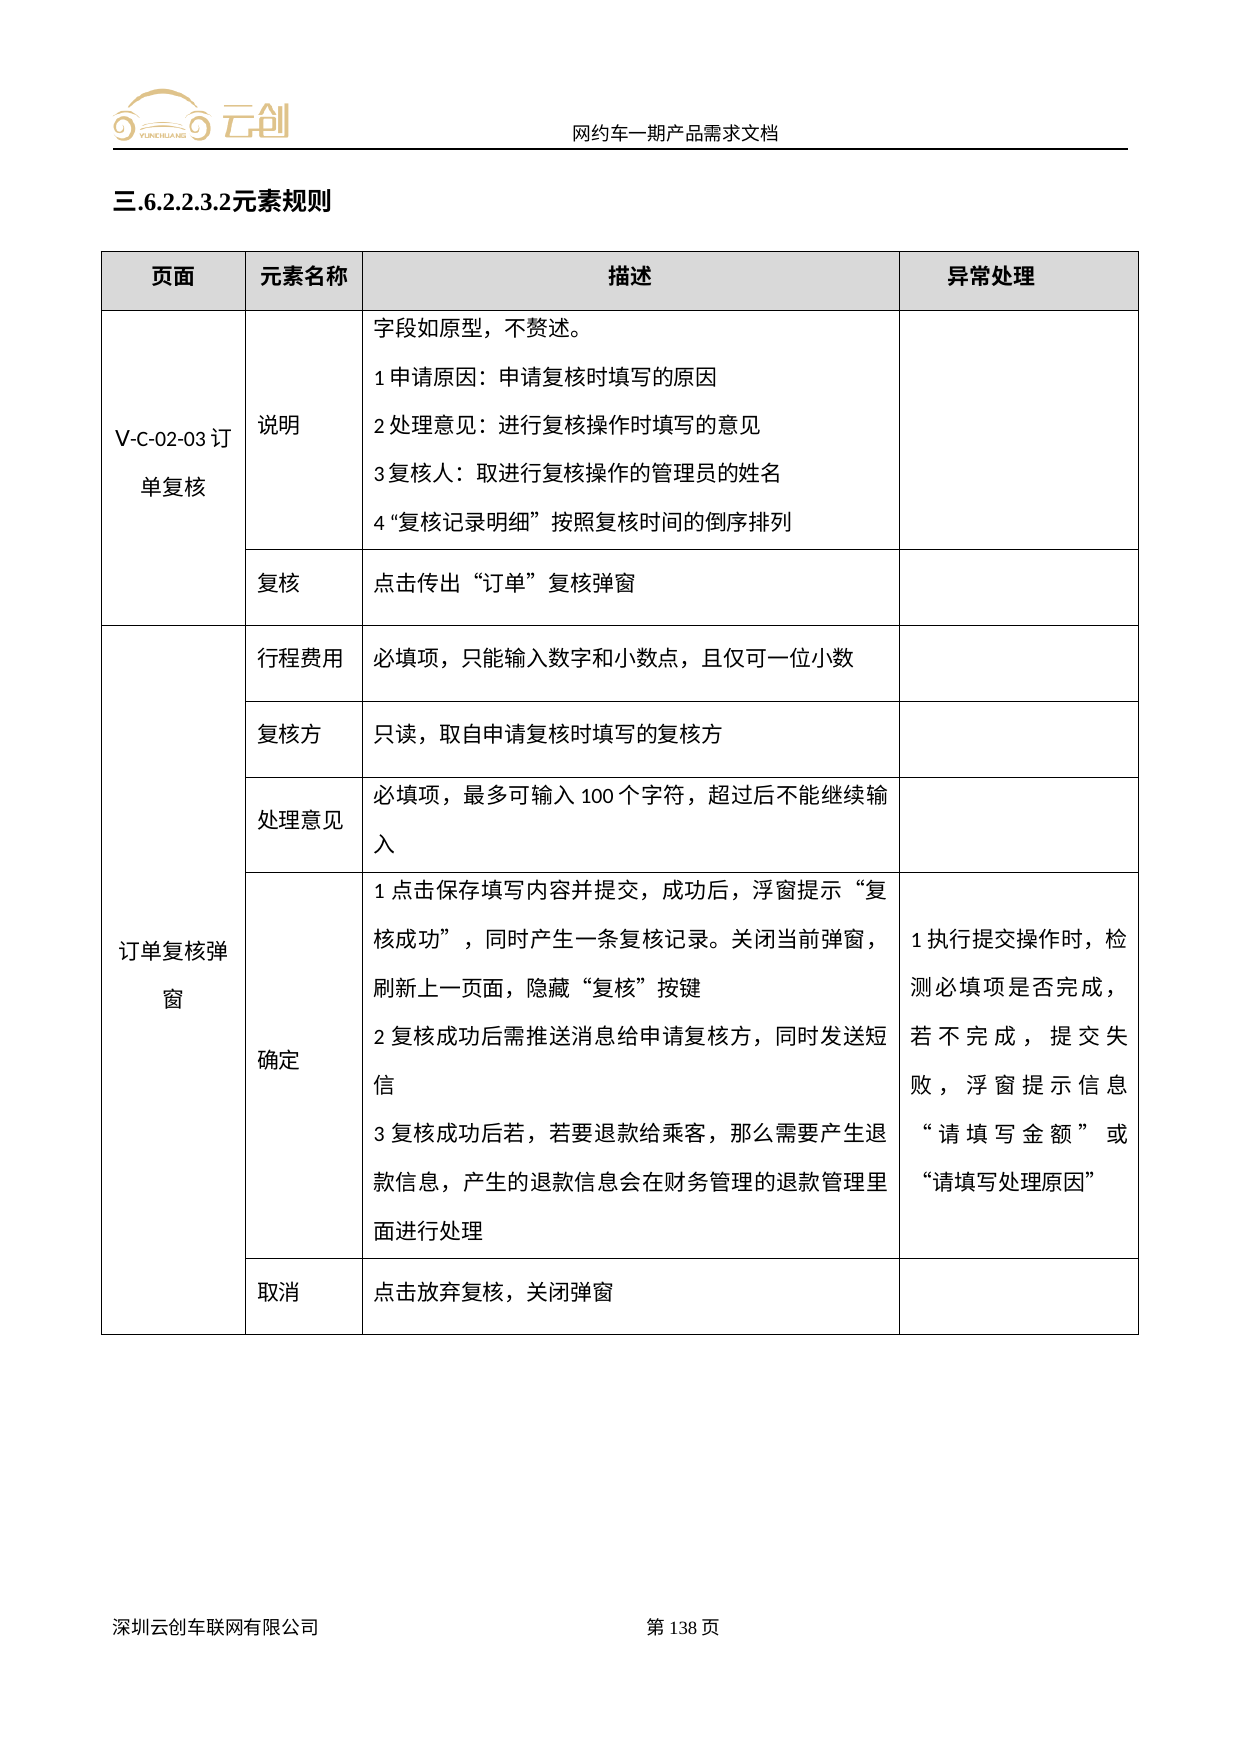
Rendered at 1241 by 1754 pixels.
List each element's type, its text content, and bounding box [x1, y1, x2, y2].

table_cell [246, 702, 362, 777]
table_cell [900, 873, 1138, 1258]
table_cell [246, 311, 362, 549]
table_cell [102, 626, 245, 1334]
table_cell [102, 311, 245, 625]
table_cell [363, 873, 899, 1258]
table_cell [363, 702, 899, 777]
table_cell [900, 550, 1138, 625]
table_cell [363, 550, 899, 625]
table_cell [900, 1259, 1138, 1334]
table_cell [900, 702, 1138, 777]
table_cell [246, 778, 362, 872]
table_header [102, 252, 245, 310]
picture [112, 88, 289, 141]
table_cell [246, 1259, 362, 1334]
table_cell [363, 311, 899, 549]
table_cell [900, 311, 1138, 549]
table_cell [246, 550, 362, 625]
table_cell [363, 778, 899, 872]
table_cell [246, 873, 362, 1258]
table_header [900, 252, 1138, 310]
subtitle 元素规则 [112, 167, 1128, 232]
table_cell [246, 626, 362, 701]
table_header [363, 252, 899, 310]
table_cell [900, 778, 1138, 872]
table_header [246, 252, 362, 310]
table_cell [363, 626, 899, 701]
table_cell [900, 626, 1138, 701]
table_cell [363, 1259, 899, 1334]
